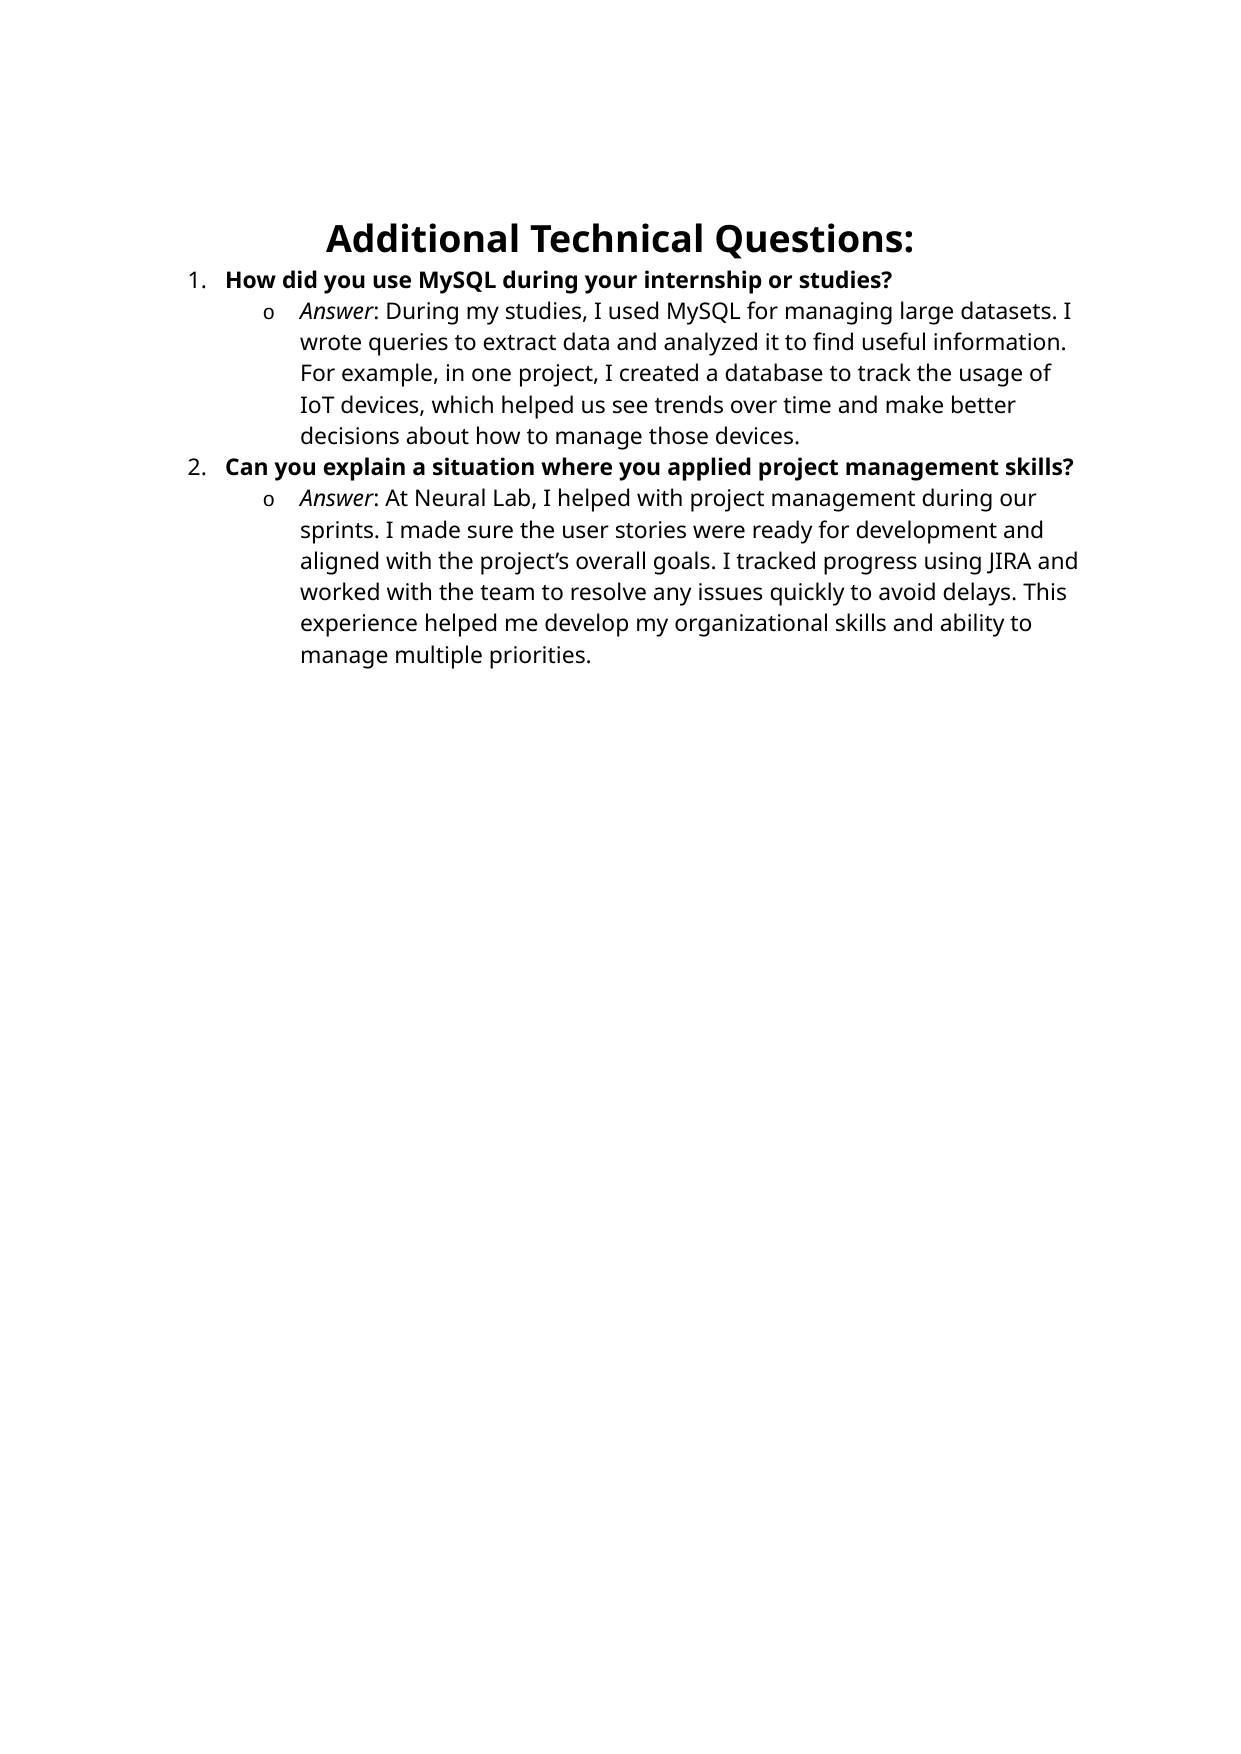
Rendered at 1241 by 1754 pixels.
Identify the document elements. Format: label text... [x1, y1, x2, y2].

list How did you use MySQL during your internship or studies? [187, 263, 1090, 295]
text Additional Technical Questions: [150, 212, 1090, 263]
list Answer: At Neural Lab, I helped with project management during our sprints. I made sure the user stories were ready for development and aligned with the project’s overall goals. I tracked progress using JIRA and worked with the team to resolve any issues quickly to avoid delays. This experience helped me develop my organizational skills and ability to manage multiple priorities. [262, 482, 1090, 670]
list Can you explain a situation where you applied project management skills? [187, 451, 1090, 482]
list Answer: During my studies, I used MySQL for managing large datasets. I wrote queries to extract data and analyzed it to find useful information. For example, in one project, I created a database to track the usage of IoT devices, which helped us see trends over time and make better decisions about how to manage those devices. [262, 295, 1090, 451]
